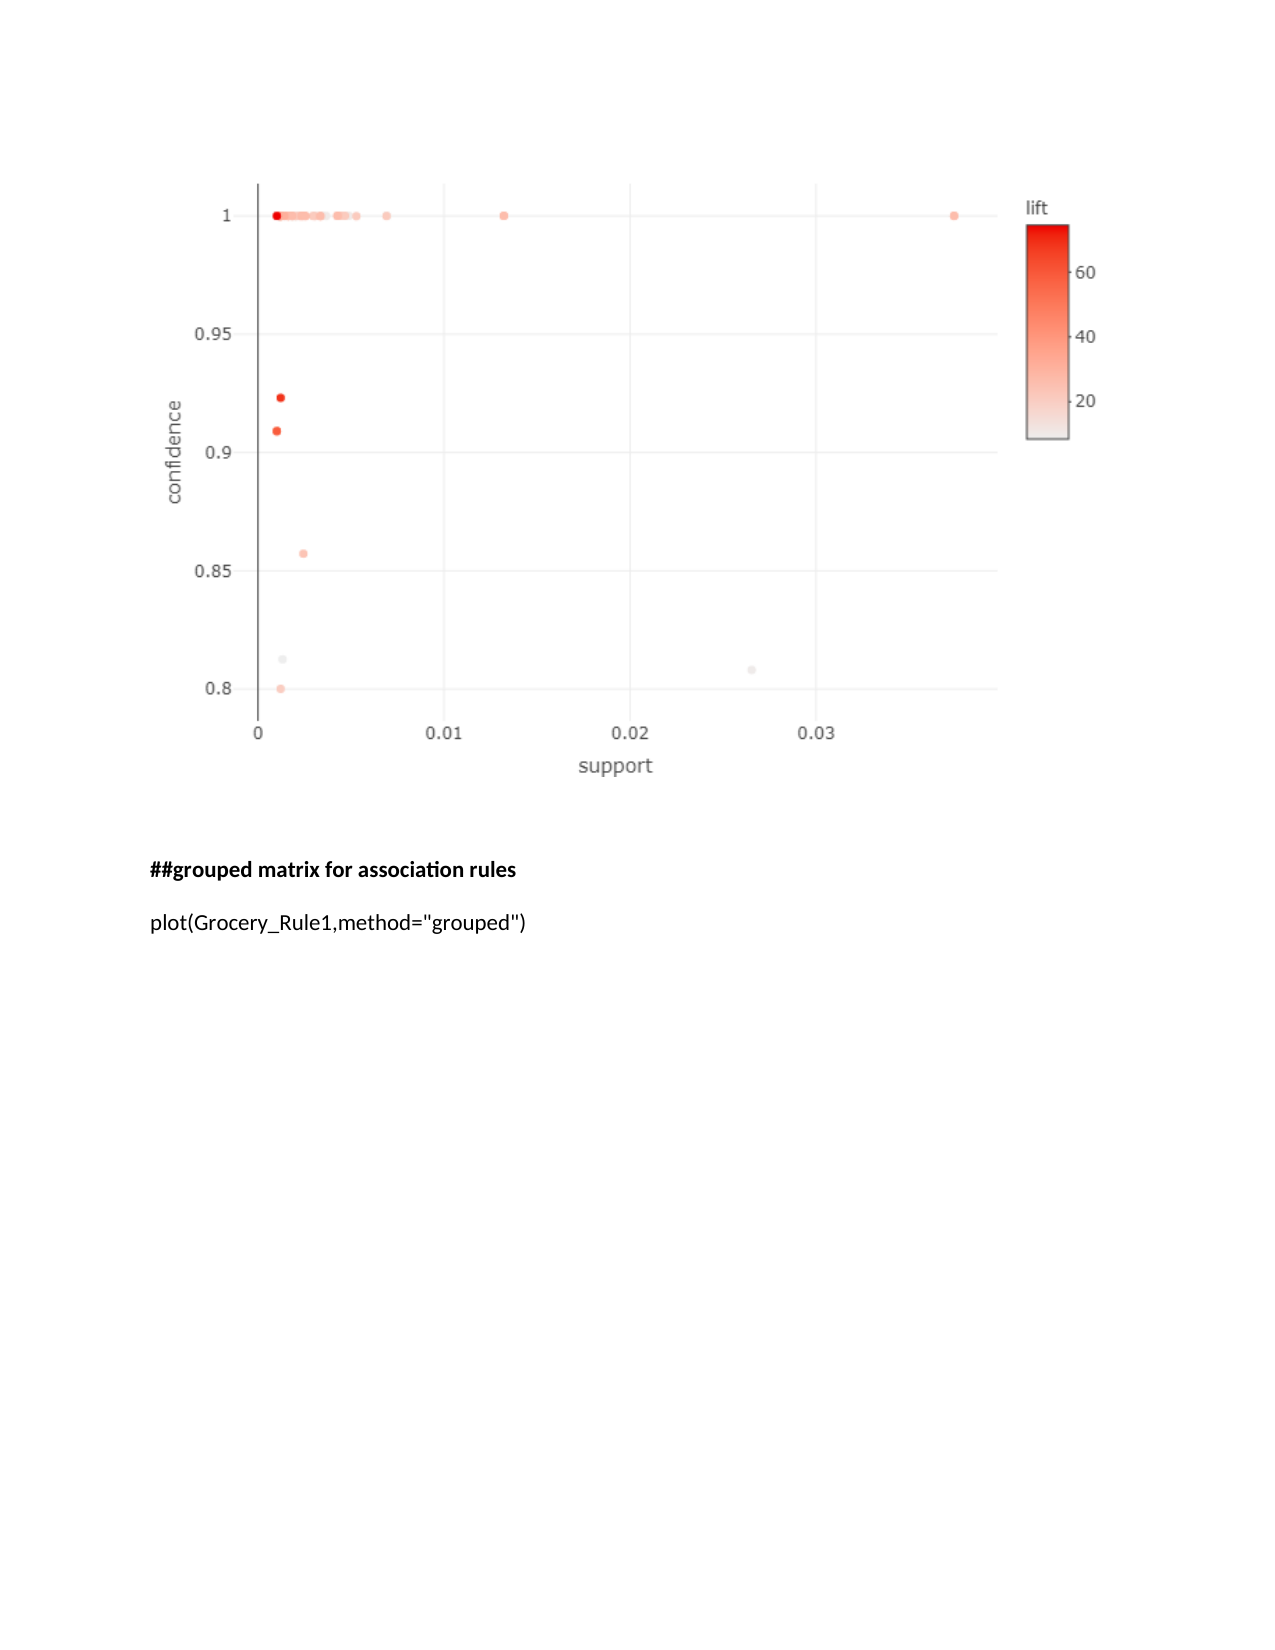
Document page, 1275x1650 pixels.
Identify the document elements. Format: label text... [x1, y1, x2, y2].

text plot(Grocery_Rule1,method="grouped") [150, 908, 1125, 936]
picture [150, 150, 1125, 777]
text ##grouped matrix for association rules [150, 855, 1125, 883]
